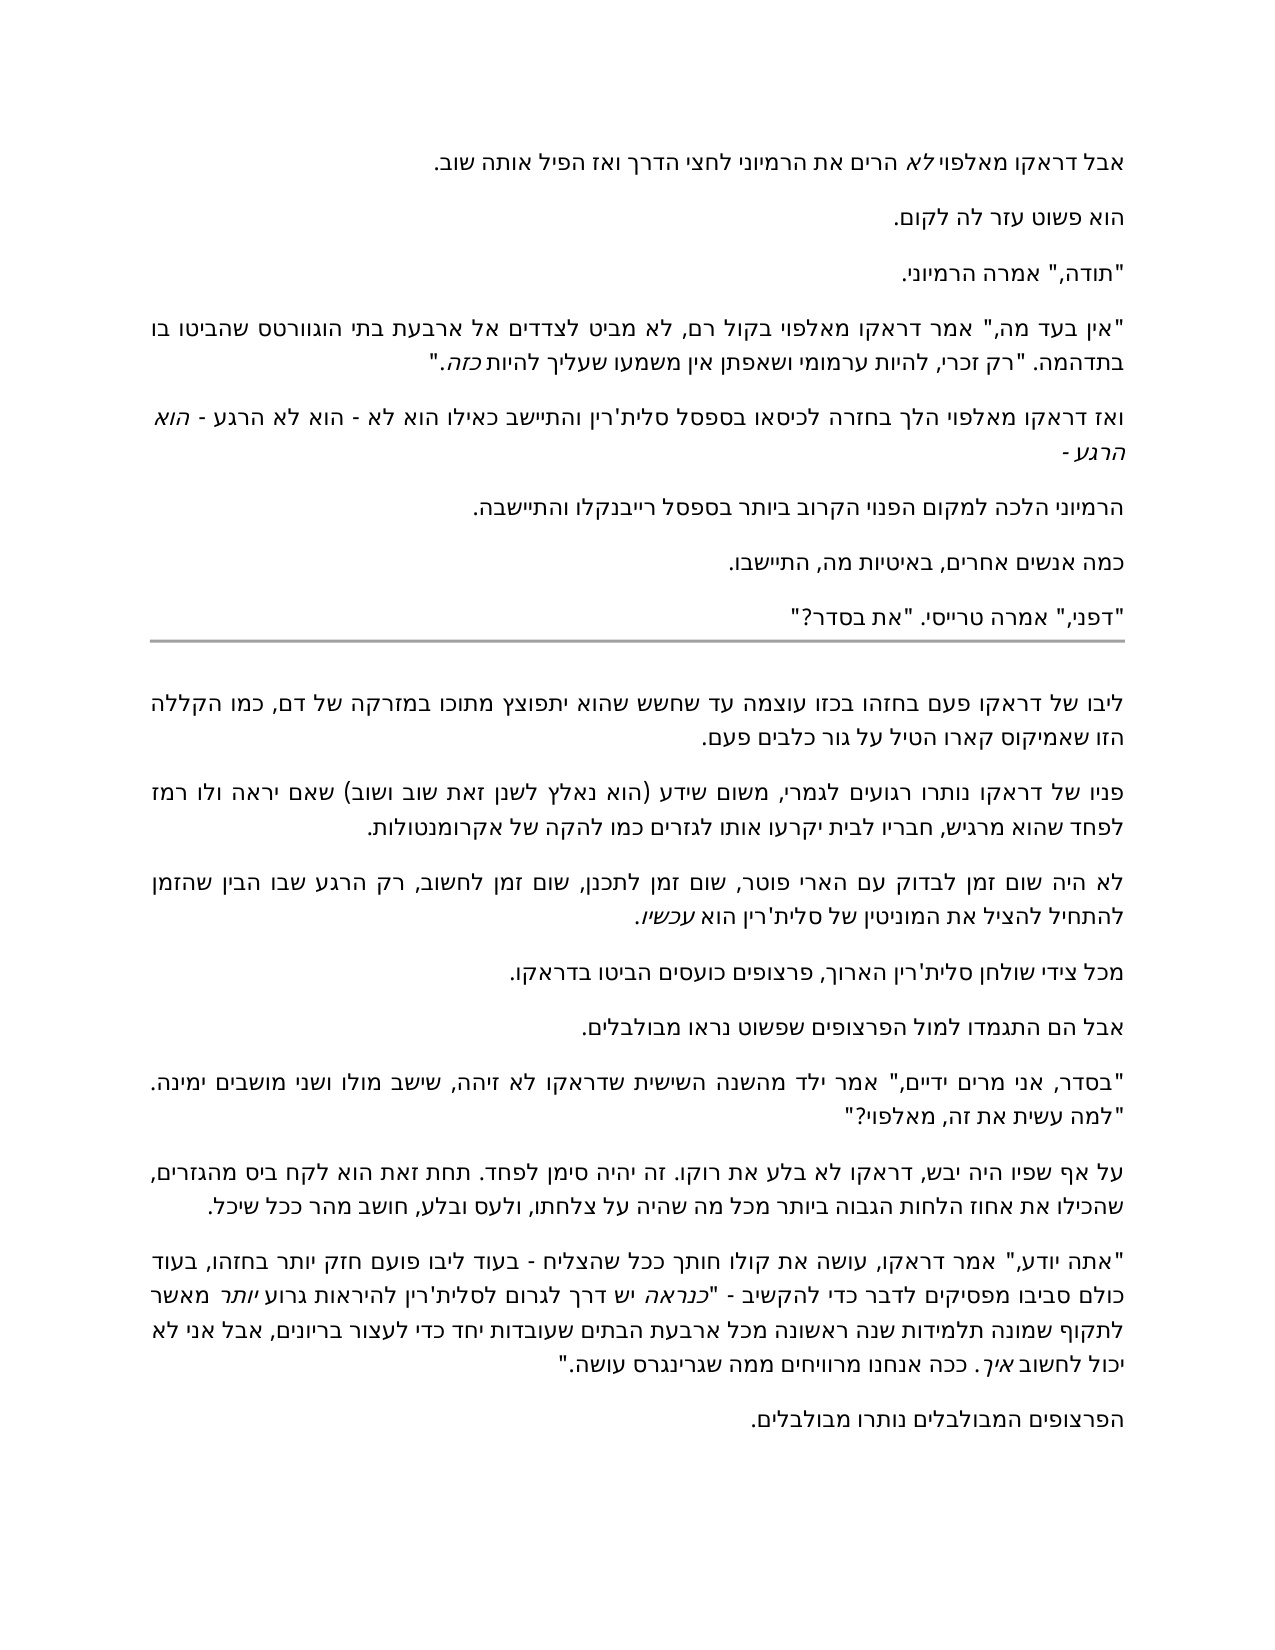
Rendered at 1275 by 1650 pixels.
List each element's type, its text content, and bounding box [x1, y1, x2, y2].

text הפרצופים המבולבלים נותרו מבולבלים. [150, 1407, 1125, 1437]
text על אף שפיו היה יבש, דראקו לא בלע את רוקו. זה יהיה סימן לפחד. תחת זאת הוא לקח ביס מהגזרים, שהכילו את אחוז הלחות הגבוה ביותר מכל מה שהיה על צלחתו, ולעס ובלע, חושב מהר ככל שיכל. [150, 1159, 1125, 1224]
text פניו של דראקו נותרו רגועים לגמרי, משום שידע (הוא נאלץ לשנן זאת שוב ושוב) שאם יראה ולו רמז לפחד שהוא מרגיש, חבריו לבית יקרעו אותו לגזרים כמו להקה של אקרומנטולות. [150, 780, 1125, 844]
text מכל צידי שולחן סלית'רין הארוך, פרצופים כועסים הביטו בדראקו. [150, 959, 1125, 989]
text הרמיוני הלכה למקום הפנוי הקרוב ביותר בספסל רייבנקלו והתיישבה. [150, 495, 1125, 525]
text ליבו של דראקו פעם בחזהו בכזו עוצמה עד שחשש שהוא יתפוצץ מתוכו במזרקה של דם, כמו הקללה הזו שאמיקוס קארו הטיל על גור כלבים פעם. [150, 691, 1125, 755]
text אבל דראקו מאלפוי לא הרים את הרמיוני לחצי הדרך ואז הפיל אותה שוב. [150, 150, 1125, 180]
text "אין בעד מה," אמר דראקו מאלפוי בקול רם, לא מביט לצדדים אל ארבעת בתי הוגוורטס שהביטו בו בתדהמה. "רק זכרי, להיות ערמומי ושאפתן אין משמעו שעליך להיות כזה." [150, 316, 1125, 380]
text "אתה יודע," אמר דראקו, עושה את קולו חותך ככל שהצליח - בעוד ליבו פועם חזק יותר בחזהו, בעוד כולם סביבו מפסיקים לדבר כדי להקשיב - "כנראה יש דרך לגרום לסלית'רין להיראות גרוע יותר מאשר לתקוף שמונה תלמידות שנה ראשונה מכל ארבעת הבתים שעובדות יחד כדי לעצור בריונים, אבל אני לא יכול לחשוב איך. ככה אנחנו מרוויחים ממה שגרינגרס עושה." [150, 1249, 1125, 1382]
text ואז דראקו מאלפוי הלך בחזרה לכיסאו בספסל סלית'רין והתיישב כאילו הוא לא - הוא לא הרגע - הוא הרגע - [150, 405, 1125, 469]
text כמה אנשים אחרים, באיטיות מה, התיישבו. [150, 550, 1125, 580]
text "דפני," אמרה טרייסי. "את בסדר?" [150, 605, 1125, 635]
text הוא פשוט עזר לה לקום. [150, 205, 1125, 235]
text "בסדר, אני מרים ידיים," אמר ילד מהשנה השישית שדראקו לא זיהה, שישב מולו ושני מושבים ימינה. "למה עשית את זה, מאלפוי?" [150, 1070, 1125, 1134]
text לא היה שום זמן לבדוק עם הארי פוטר, שום זמן לתכנן, שום זמן לחשוב, רק הרגע שבו הבין שהזמן להתחיל להציל את המוניטין של סלית'רין הוא עכשיו. [150, 870, 1125, 934]
text אבל הם התגמדו למול הפרצופים שפשוט נראו מבולבלים. [150, 1014, 1125, 1044]
text "תודה," אמרה הרמיוני. [150, 260, 1125, 290]
